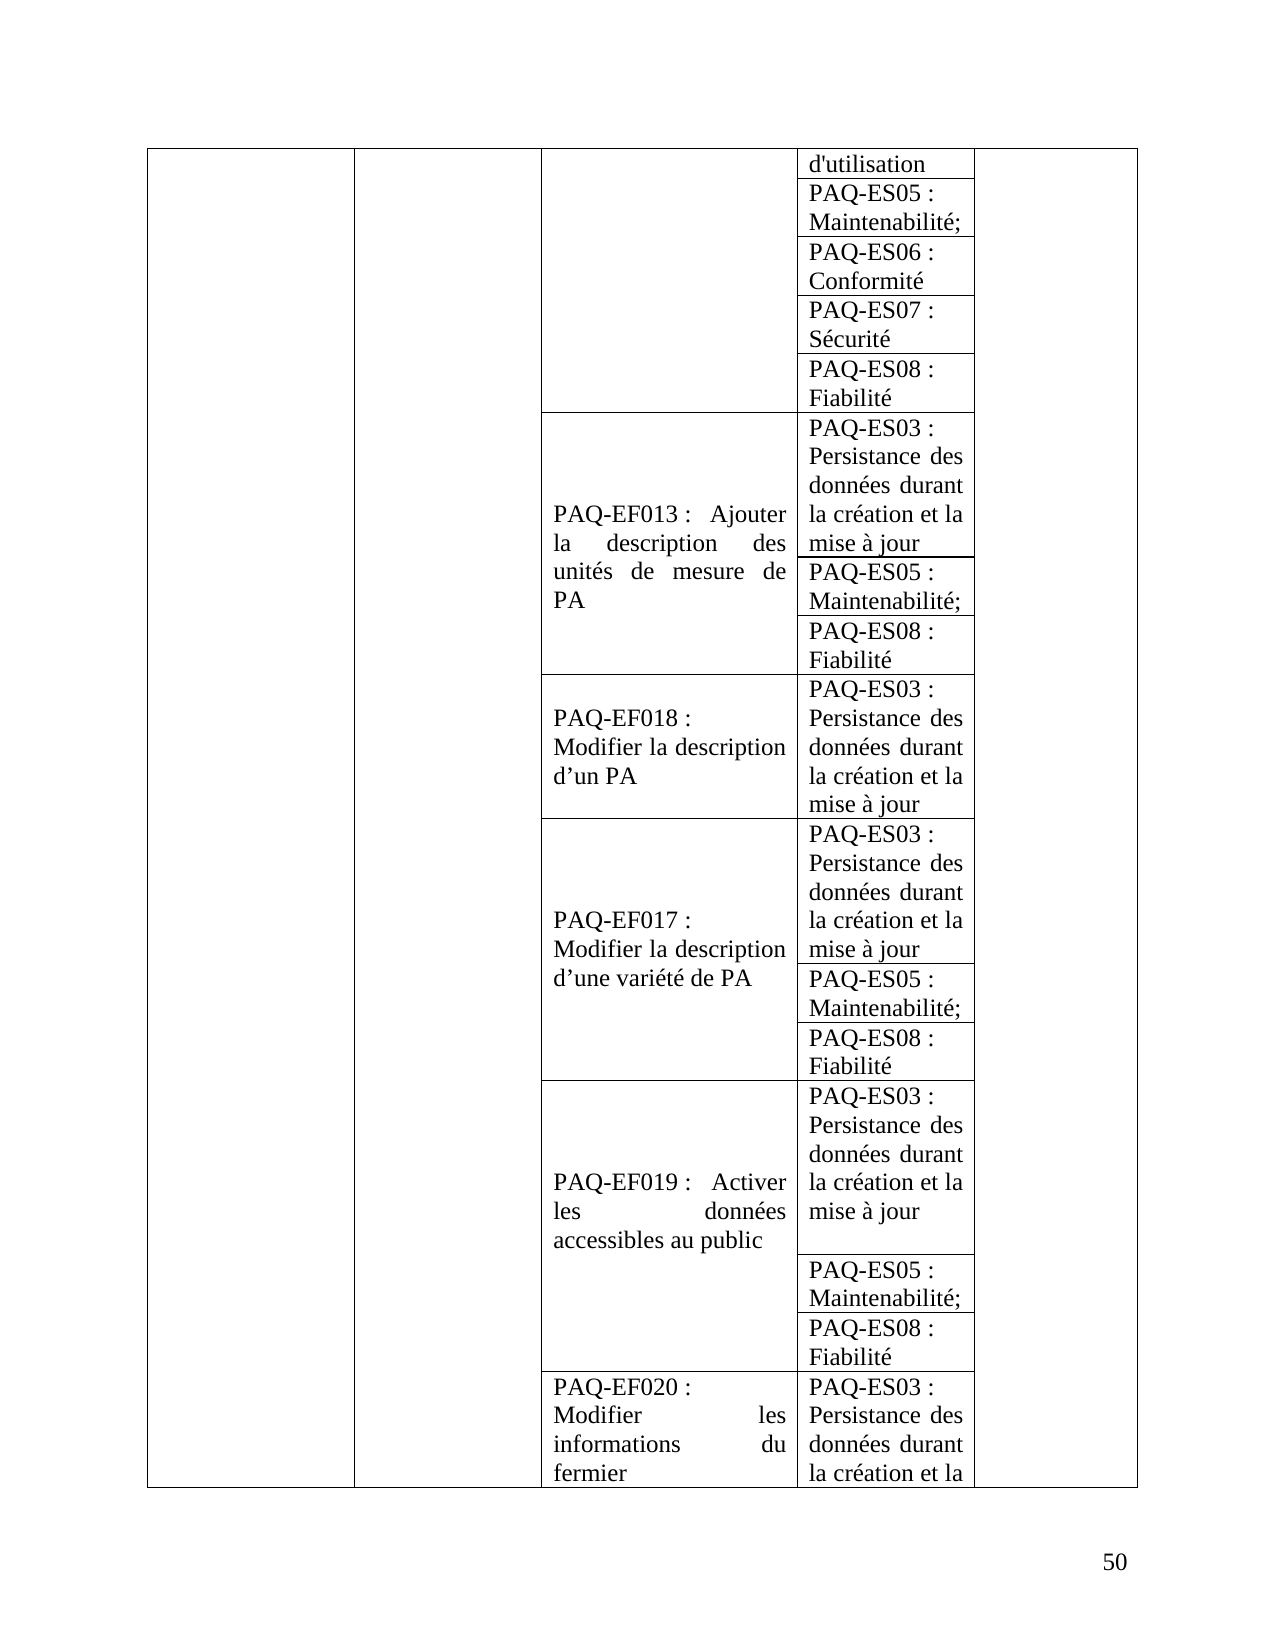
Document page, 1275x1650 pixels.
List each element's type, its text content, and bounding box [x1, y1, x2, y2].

table_cell PAQ-ES07 : Sécurité [798, 296, 974, 353]
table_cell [798, 149, 974, 177]
table_cell PAQ-ES08 : Fiabilité [798, 1023, 974, 1080]
table_cell PAQ-ES05 : Maintenabilité; [798, 558, 974, 615]
table_cell PAQ-EF019 : Activer les données accessibles au public [542, 1081, 797, 1371]
table_cell PAQ-ES08 : Fiabilité [798, 354, 974, 412]
table_cell PAQ-EF017 : Modifier la description d’une variété de PA [542, 819, 797, 1080]
table_cell PAQ-ES05 : Maintenabilité; [798, 179, 974, 236]
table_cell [798, 413, 974, 556]
table_cell PAQ-ES03 : Persistance des données durant la création et la mise à jour [798, 675, 974, 818]
table_cell PAQ-ES05 : Maintenabilité; [798, 964, 974, 1022]
table_cell PAQ-ES03 : Persistance des données durant la création et la mise à jour [798, 819, 974, 963]
table_cell PAQ-ES08 : Fiabilité [798, 1313, 974, 1371]
table_cell PAQ-ES05 : Maintenabilité; [798, 1255, 974, 1312]
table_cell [798, 1372, 974, 1487]
table_cell PAQ-EF018 : Modifier la description d’un PA [542, 675, 797, 818]
table_cell PAQ-EF013 : Ajouter la description des unités de mesure de PA [542, 413, 797, 673]
table_cell PAQ-ES08 : Fiabilité [798, 616, 974, 673]
table_cell PAQ-ES03 : Persistance des données durant la création et la mise à jour [798, 1081, 974, 1254]
table_cell PAQ-ES06 : Conformité [798, 237, 974, 294]
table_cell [542, 1372, 797, 1487]
